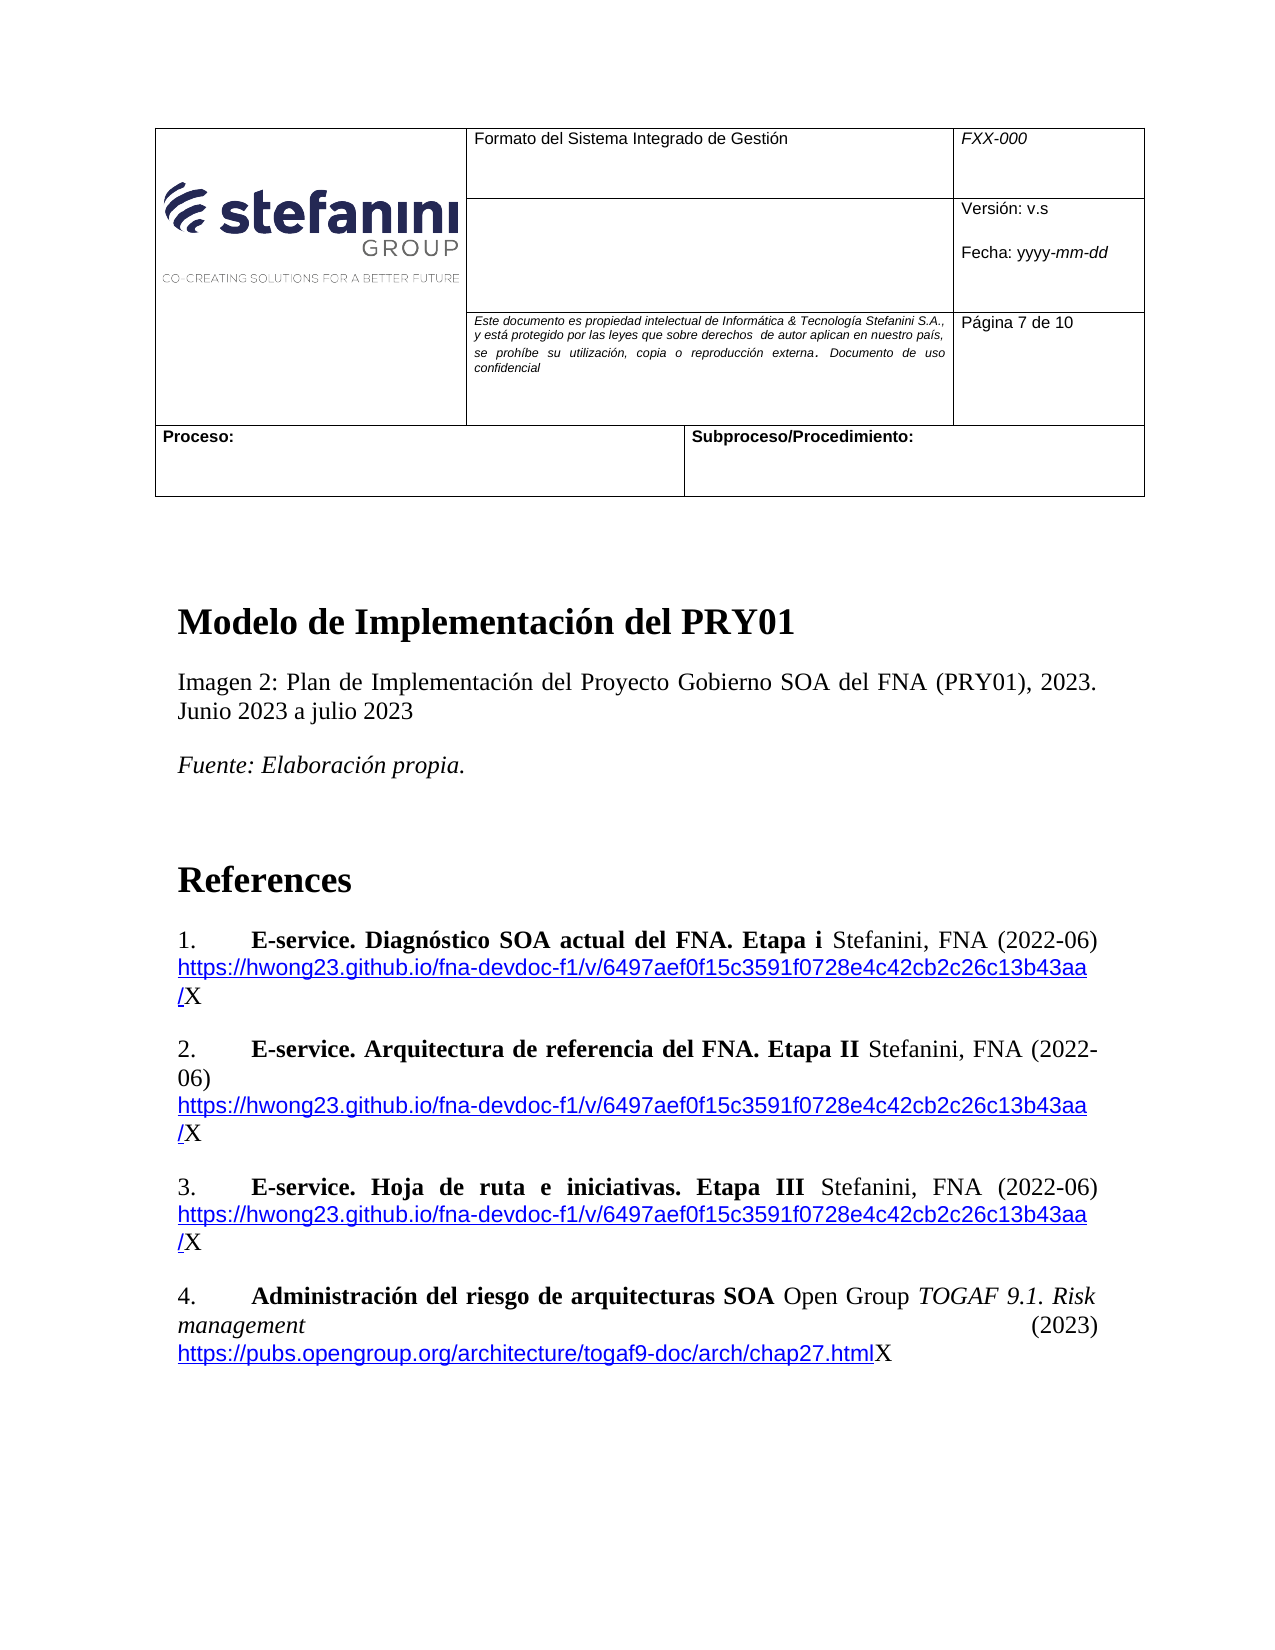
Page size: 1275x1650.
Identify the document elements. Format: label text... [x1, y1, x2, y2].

text Fuente: Elaboración propia. [177, 750, 1098, 779]
subtitle References [177, 857, 1098, 901]
text Imagen 2: Plan de Implementación del Proyecto Gobierno SOA del FNA (PRY01), 2023. Junio 2023 a julio 2023 [177, 667, 1098, 725]
subtitle Modelo de Implementación del PRY01 [177, 599, 1098, 642]
picture [162, 182, 460, 286]
